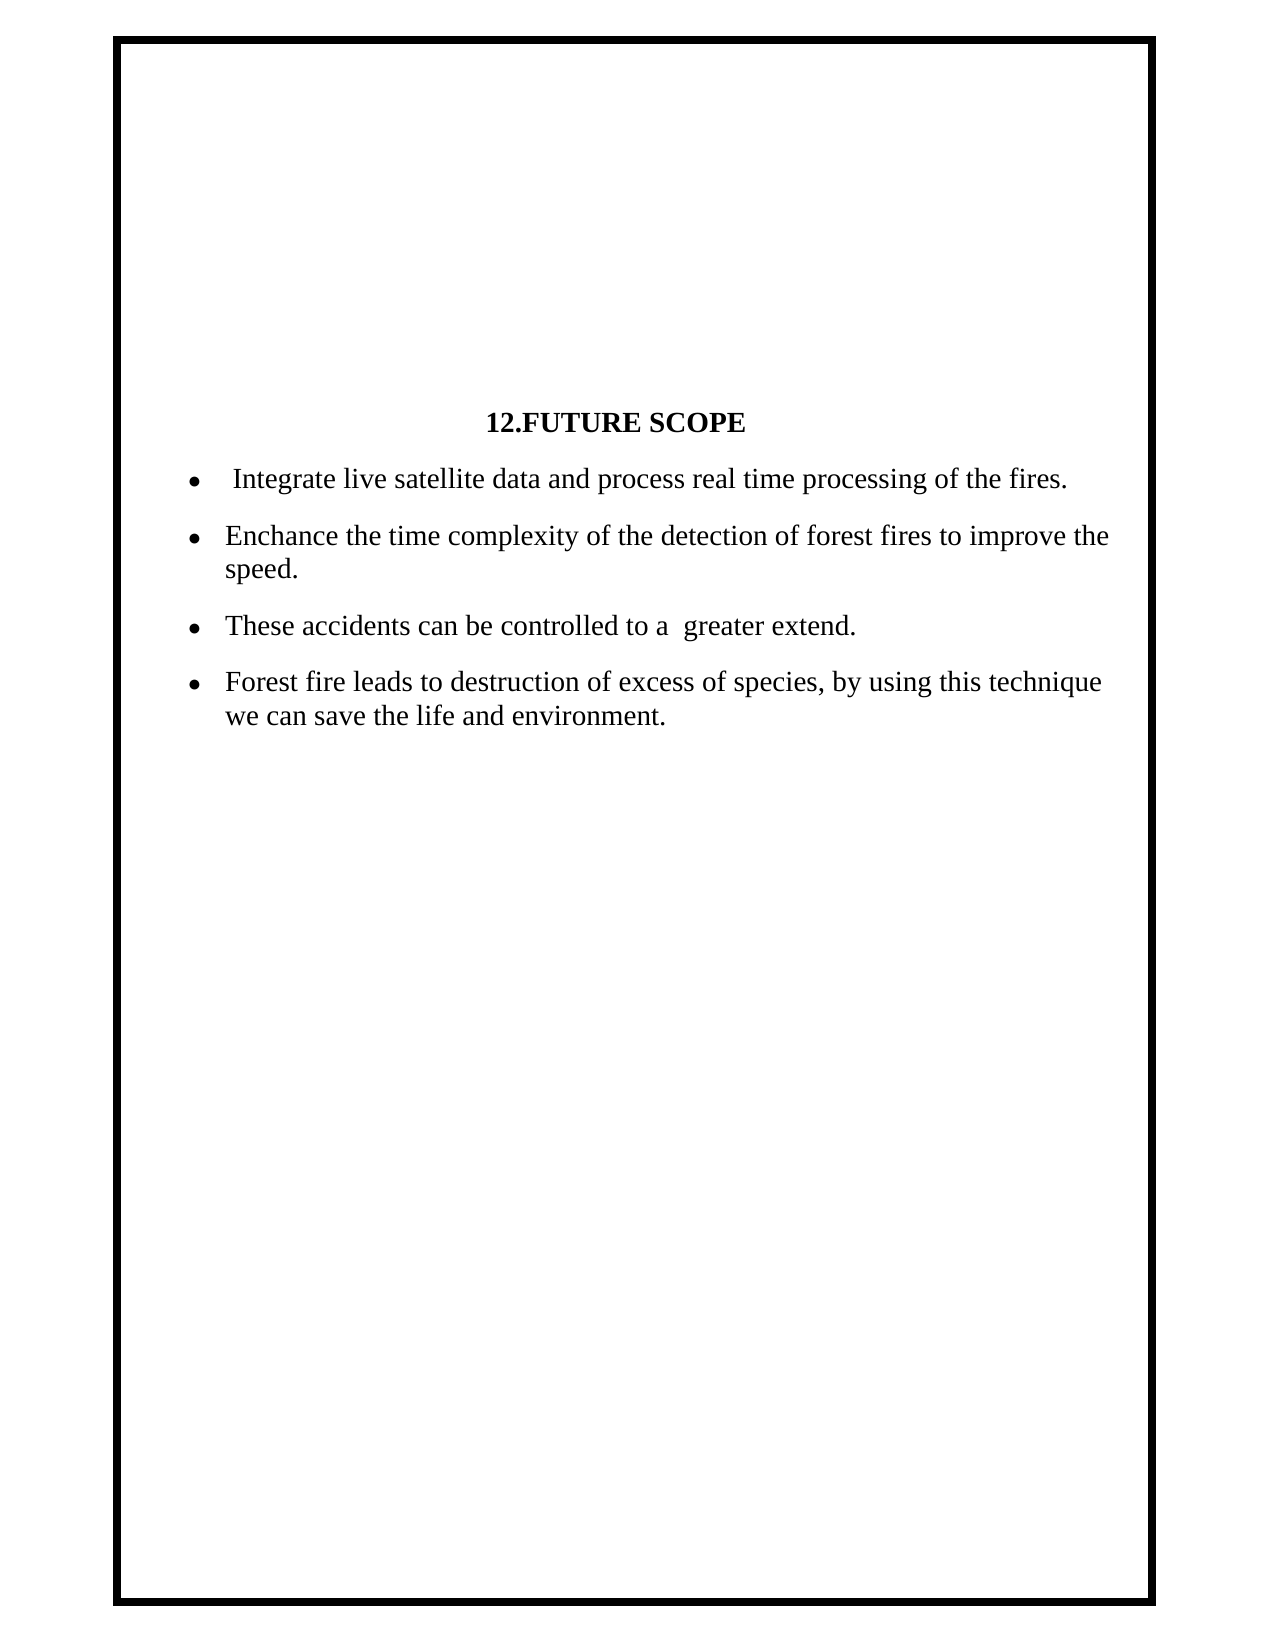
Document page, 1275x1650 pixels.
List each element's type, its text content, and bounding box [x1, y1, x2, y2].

list Enchance the time complexity of the detection of forest fires to improve the speed. [187, 518, 1125, 585]
text 12.FUTURE SCOPE [150, 405, 1125, 438]
list Forest fire leads to destruction of excess of species, by using this technique we can save the life and environment. [187, 664, 1125, 731]
list These accidents can be controlled to a greater extend. [187, 608, 1125, 641]
list Integrate live satellite data and process real time processing of the fires. [187, 461, 1125, 495]
